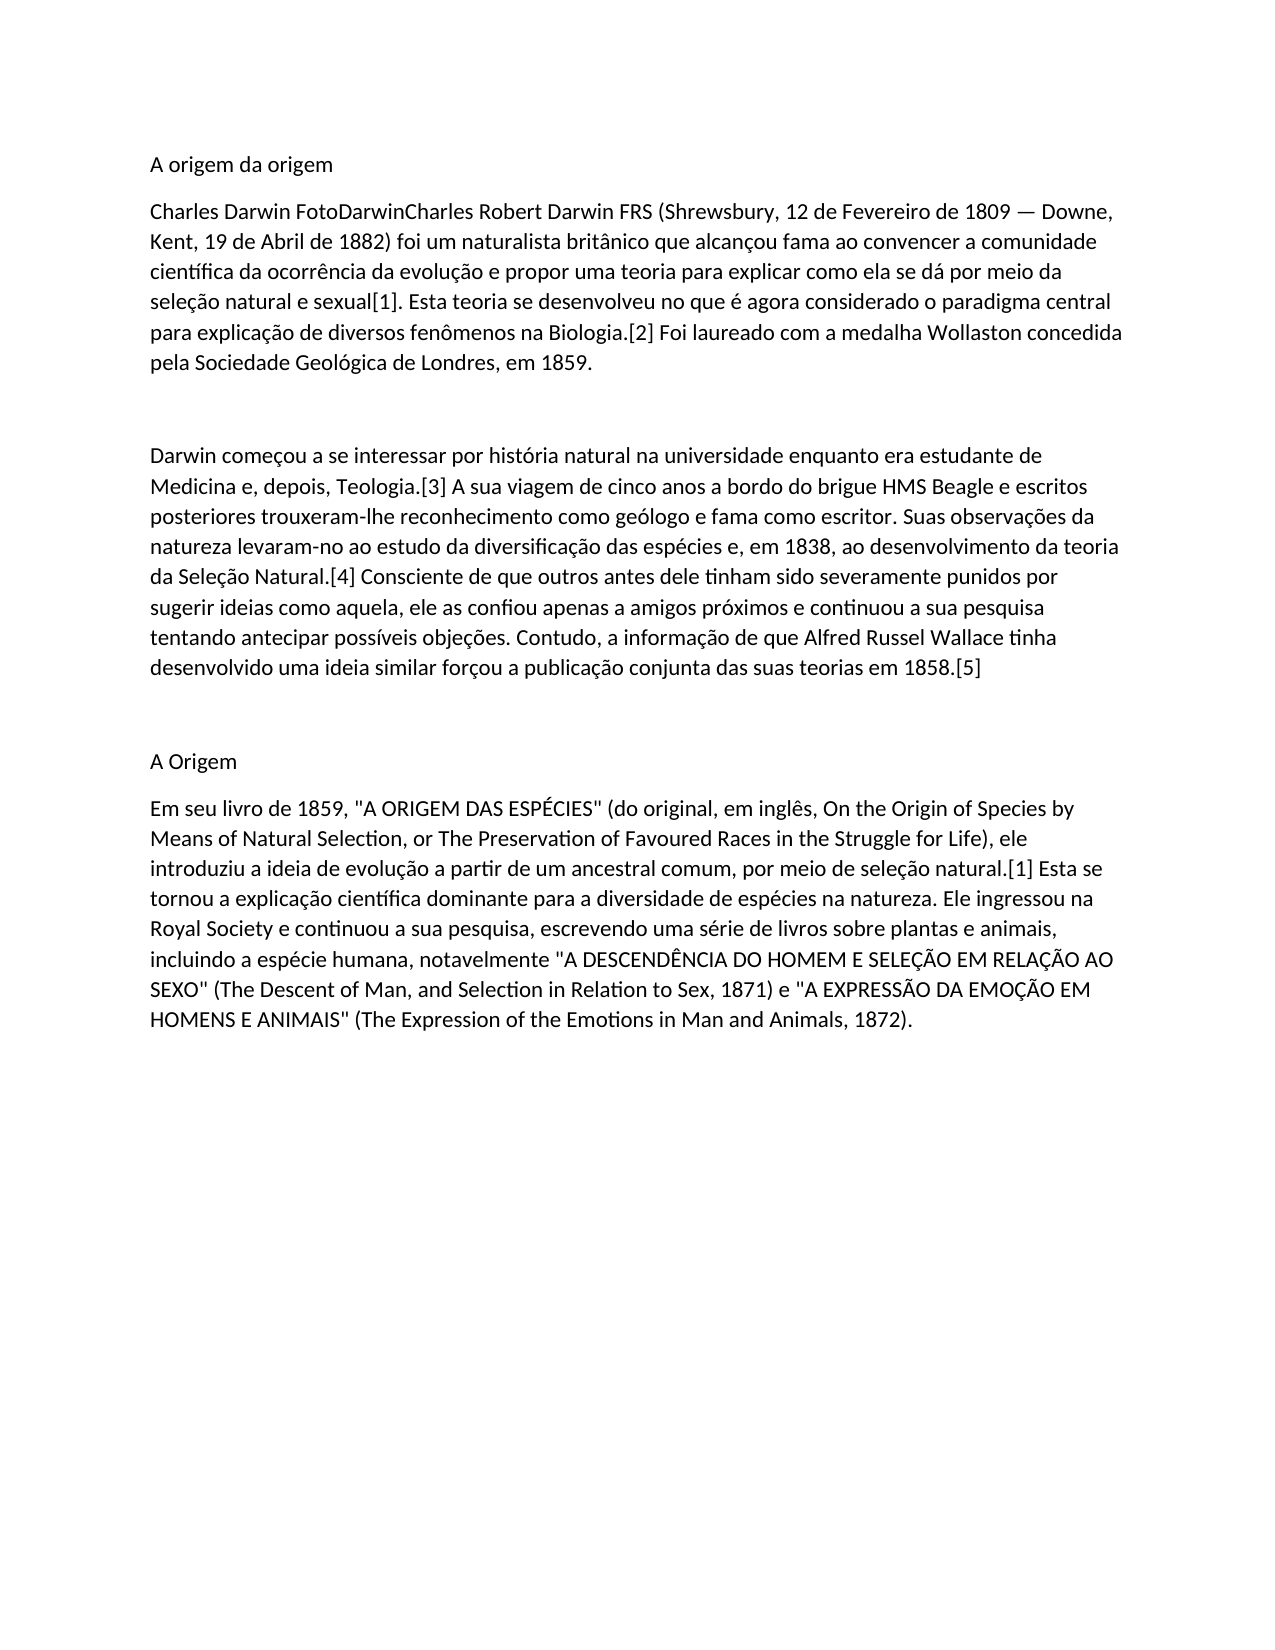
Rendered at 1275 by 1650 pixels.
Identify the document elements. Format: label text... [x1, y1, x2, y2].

text Darwin começou a se interessar por história natural na universidade enquanto era estudante de Medicina e, depois, Teologia.[3] A sua viagem de cinco anos a bordo do brigue HMS Beagle e escritos posteriores trouxeram-lhe reconhecimento como geólogo e fama como escritor. Suas observações da natureza levaram-no ao estudo da diversificação das espécies e, em 1838, ao desenvolvimento da teoria da Seleção Natural.[4] Consciente de que outros antes dele tinham sido severamente punidos por sugerir ideias como aquela, ele as confiou apenas a amigos próximos e continuou a sua pesquisa tentando antecipar possíveis objeções. Contudo, a informação de que Alfred Russel Wallace tinha desenvolvido uma ideia similar forçou a publicação conjunta das suas teorias em 1858.[5] [150, 442, 1125, 681]
text A origem da origem [150, 150, 1125, 178]
text A Origem [150, 747, 1125, 775]
text Em seu livro de 1859, "A ORIGEM DAS ESPÉCIES" (do original, em inglês, On the Origin of Species by Means of Natural Selection, or The Preservation of Favoured Races in the Struggle for Life), ele introduziu a ideia de evolução a partir de um ancestral comum, por meio de seleção natural.[1] Esta se tornou a explicação científica dominante para a diversidade de espécies na natureza. Ele ingressou na Royal Society e continuou a sua pesquisa, escrevendo uma série de livros sobre plantas e animais, incluindo a espécie humana, notavelmente "A DESCENDÊNCIA DO HOMEM E SELEÇÃO EM RELAÇÃO AO SEXO" (The Descent of Man, and Selection in Relation to Sex, 1871) e "A EXPRESSÃO DA EMOÇÃO EM HOMENS E ANIMAIS" (The Expression of the Emotions in Man and Animals, 1872). [150, 794, 1125, 1033]
text Charles Darwin FotoDarwinCharles Robert Darwin FRS (Shrewsbury, 12 de Fevereiro de 1809 — Downe, Kent, 19 de Abril de 1882) foi um naturalista britânico que alcançou fama ao convencer a comunidade científica da ocorrência da evolução e propor uma teoria para explicar como ela se dá por meio da seleção natural e sexual[1]. Esta teoria se desenvolveu no que é agora considerado o paradigma central para explicação de diversos fenômenos na Biologia.[2] Foi laureado com a medalha Wollaston concedida pela Sociedade Geológica de Londres, em 1859. [150, 197, 1125, 376]
